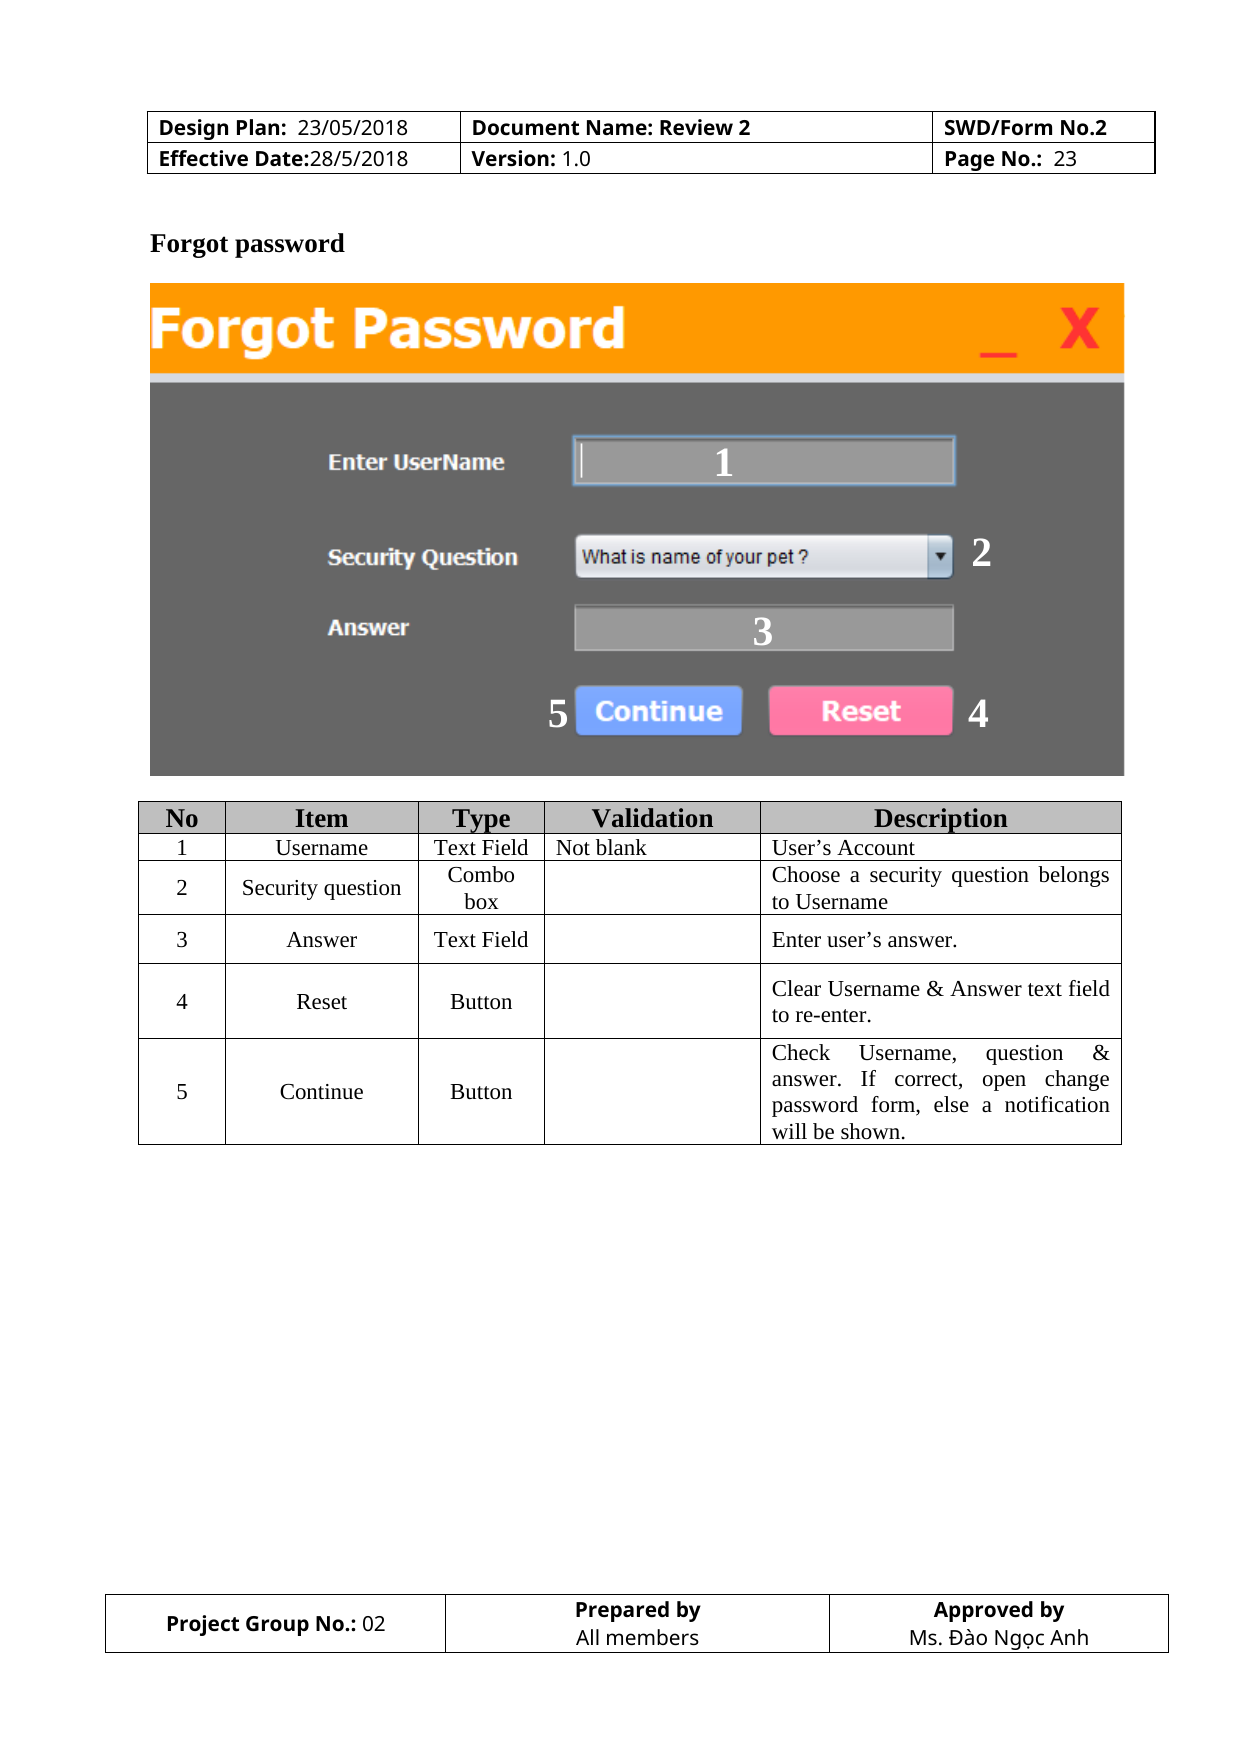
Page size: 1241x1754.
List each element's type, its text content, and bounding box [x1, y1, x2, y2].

table_cell Continue [226, 1039, 418, 1144]
text Forgot password [150, 227, 1090, 258]
table_cell Reset [226, 964, 418, 1038]
table_cell [545, 915, 760, 963]
picture [150, 283, 1125, 776]
table_cell Clear Username & Answer text field to re-enter. [761, 964, 1121, 1038]
table_cell Text Field [419, 834, 544, 860]
table_cell Security question [226, 861, 418, 914]
table_cell Not blank [545, 834, 760, 860]
table_header No [139, 802, 225, 833]
table_cell 2 [139, 861, 225, 914]
table_cell 3 [139, 915, 225, 963]
table_header Validation [545, 802, 760, 833]
table_cell Combo box [419, 861, 544, 914]
table_cell 4 [139, 964, 225, 1038]
table_header Item [226, 802, 418, 833]
table_cell Button [419, 1039, 544, 1144]
table_cell [545, 964, 760, 1038]
table_cell Answer [226, 915, 418, 963]
table_cell User’s Account [761, 834, 1121, 860]
table_cell [545, 1039, 760, 1144]
table_cell Username [226, 834, 418, 860]
table_cell Choose a security question belongs to Username [761, 861, 1121, 914]
table_cell Text Field [419, 915, 544, 963]
table_cell 1 [139, 834, 225, 860]
table_cell 5 [139, 1039, 225, 1144]
table_cell Check Username, question & answer. If correct, open change password form, else a notification will be shown. [761, 1039, 1121, 1144]
table_cell Button [419, 964, 544, 1038]
table_header Type [419, 802, 544, 833]
table_header Description [761, 802, 1121, 833]
table_cell [545, 861, 760, 914]
table_cell Enter user’s answer. [761, 915, 1121, 963]
